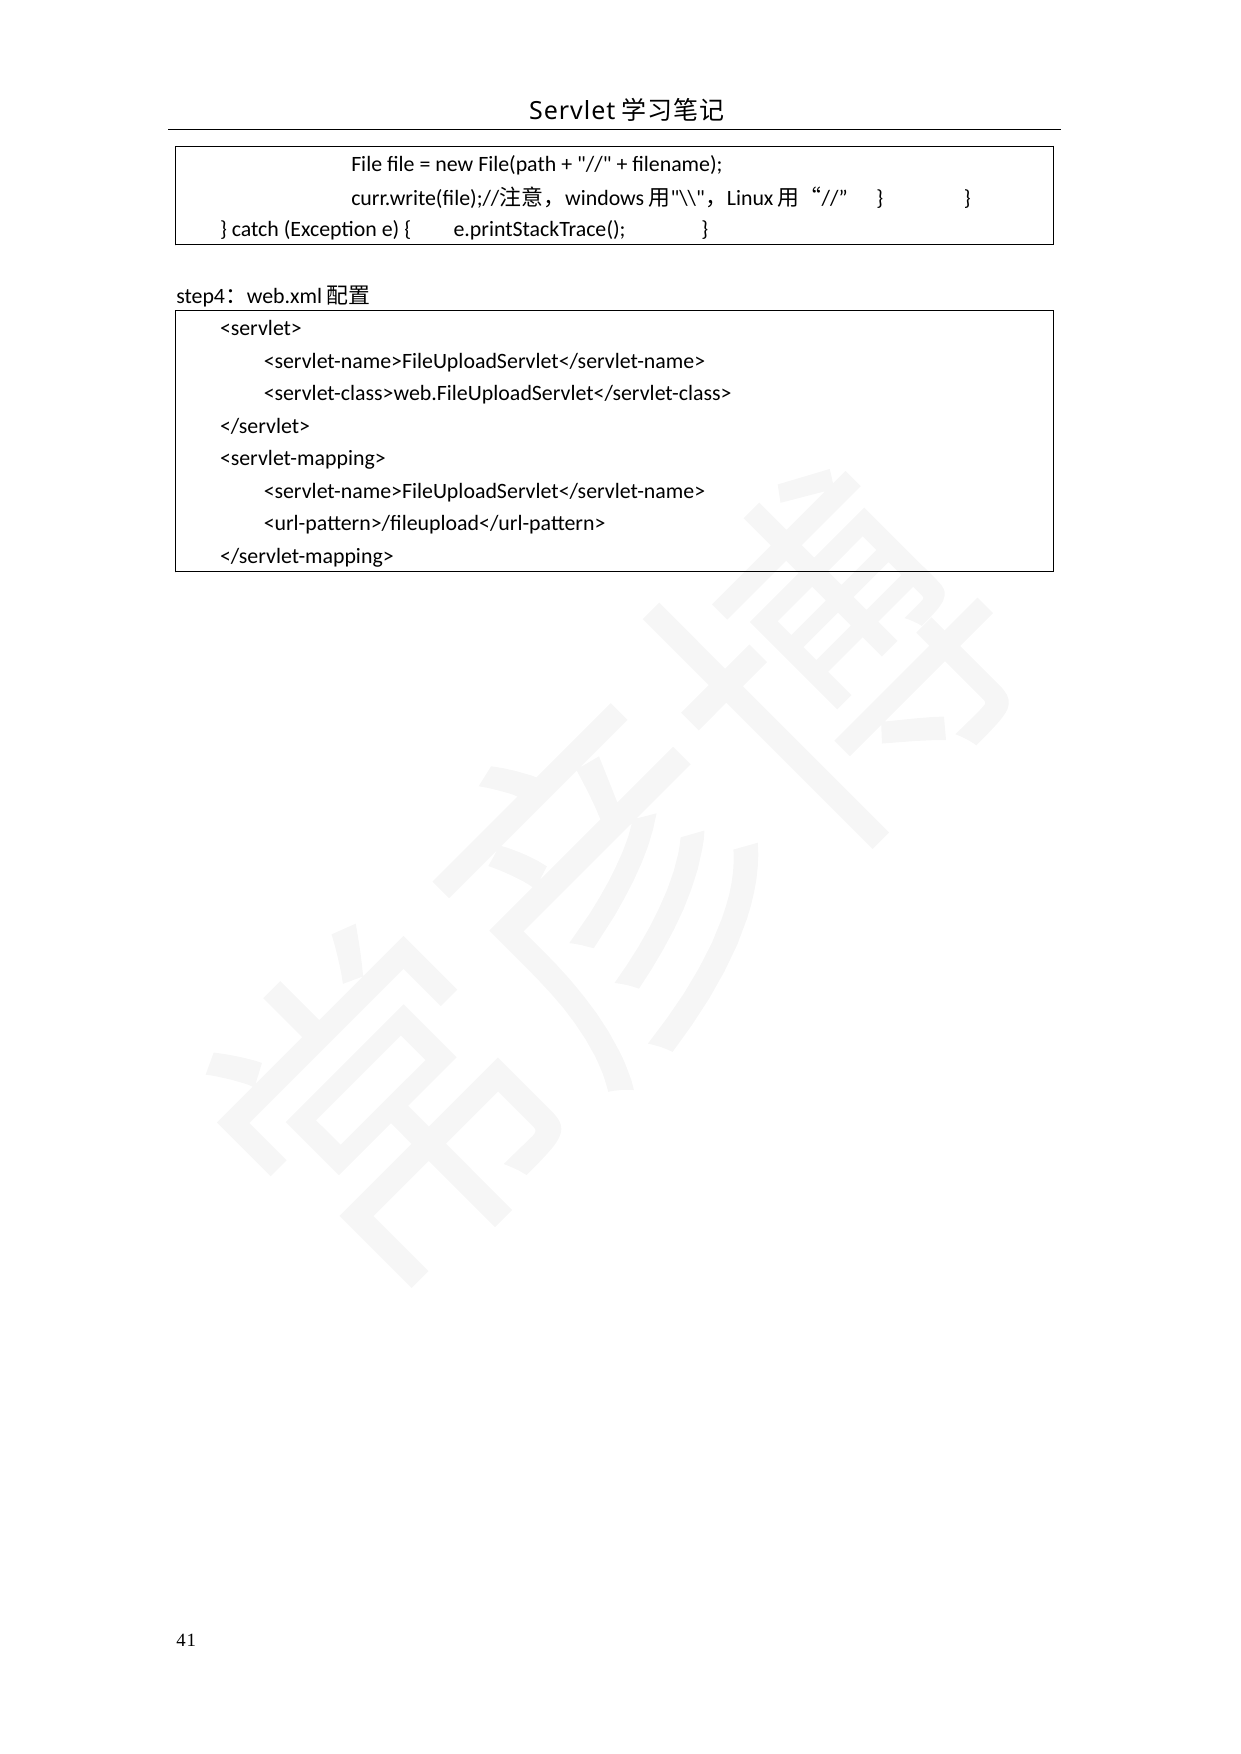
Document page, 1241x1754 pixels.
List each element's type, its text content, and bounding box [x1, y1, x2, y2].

text </servlet-mapping> [176, 538, 1053, 571]
text <servlet-name>FileUploadServlet</servlet-name> [176, 474, 1053, 506]
text curr.write(file);//注意，windows用"\\"，Linux用“//” } } [176, 179, 1053, 211]
text <servlet-class>web.FileUploadServlet</servlet-class> [176, 376, 1053, 409]
text <servlet-name>FileUploadServlet</servlet-name> [176, 344, 1053, 376]
text <servlet-mapping> [176, 441, 1053, 474]
text step4：web.xml配置 [176, 278, 1053, 310]
text <servlet> [176, 311, 1053, 344]
text </servlet> [176, 409, 1053, 441]
text File file = new File(path + "//" + filename); [176, 147, 1053, 179]
text } catch (Exception e) { e.printStackTrace(); } [176, 211, 1053, 244]
text <url-pattern>/fileupload</url-pattern> [176, 506, 1053, 538]
